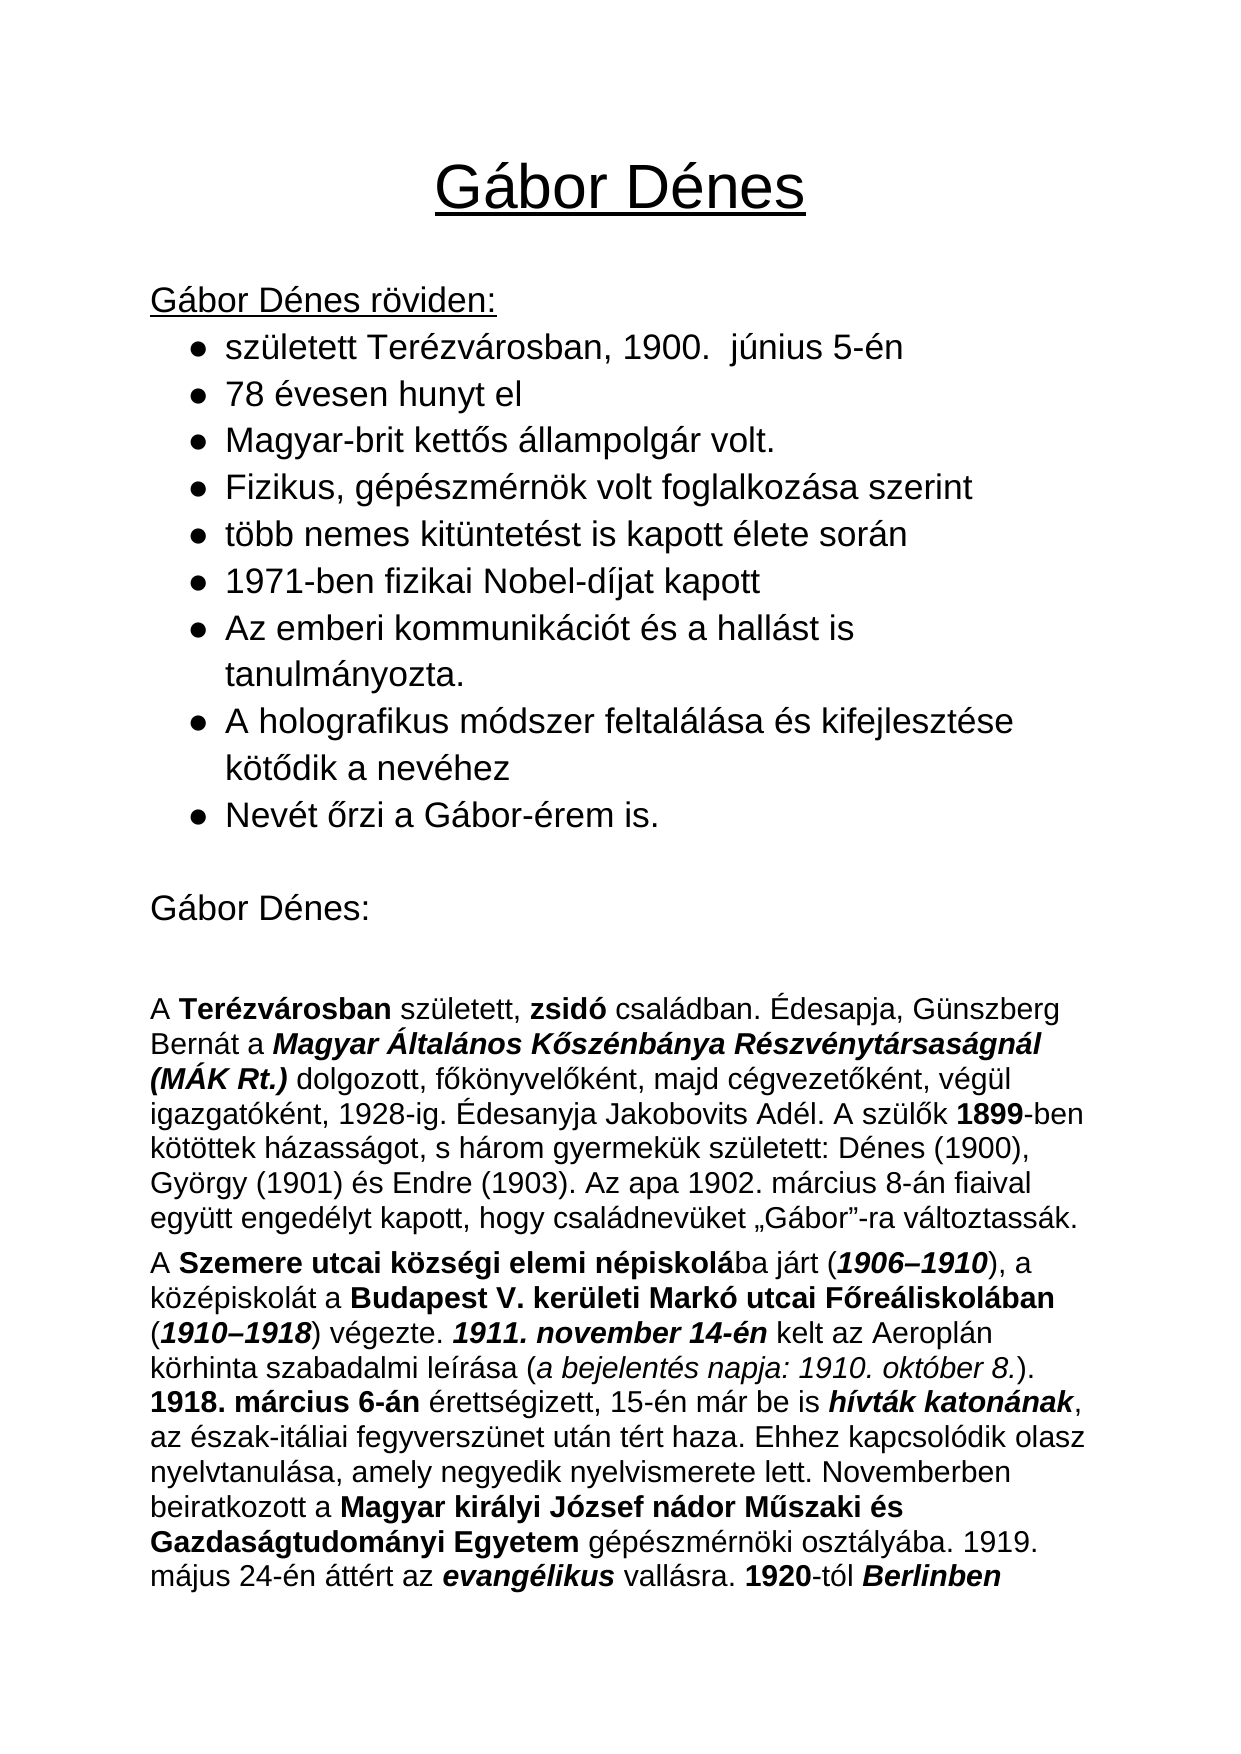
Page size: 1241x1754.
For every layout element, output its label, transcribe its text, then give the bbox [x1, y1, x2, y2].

list 78 évesen hunyt el [187, 373, 1090, 414]
list Magyar-brit kettős állampolgár volt. [187, 420, 1090, 460]
text Gábor Dénes röviden: [150, 279, 1090, 320]
list több nemes kitüntetést is kapott élete során [187, 513, 1090, 554]
list A holografikus módszer feltalálása és kifejlesztése kötődik a nevéhez [187, 700, 1090, 788]
list Nevét őrzi a Gábor-érem is. [187, 794, 1090, 834]
list Az emberi kommunikációt és a hallást is tanulmányozta. [187, 607, 1090, 694]
list született Terézvárosban, 1900. június 5-én [187, 326, 1090, 367]
text Gábor Dénes [150, 150, 1090, 222]
text A Terézvárosban született, zsidó családban. Édesapja, Günszberg Bernát a Magyar Általános Kőszénbánya Részvénytársaságnál (MÁK Rt.) dolgozott, főkönyvelőként, majd cégvezetőként, végül igazgatóként, 1928-ig. Édesanyja Jakobovits Adél. A szülők 1899-ben kötöttek házasságot, s három gyermekük született: Dénes (1900), György (1901) és Endre (1903). Az apa 1902. március 8-án fiaival együtt engedélyt kapott, hogy családnevüket „Gábor”-ra változtassák. [150, 991, 1090, 1235]
text Gábor Dénes: [150, 887, 1090, 928]
list 1971-ben fizikai Nobel-díjat kapott [187, 560, 1090, 601]
list Fizikus, gépészmérnök volt foglalkozása szerint [187, 466, 1090, 507]
